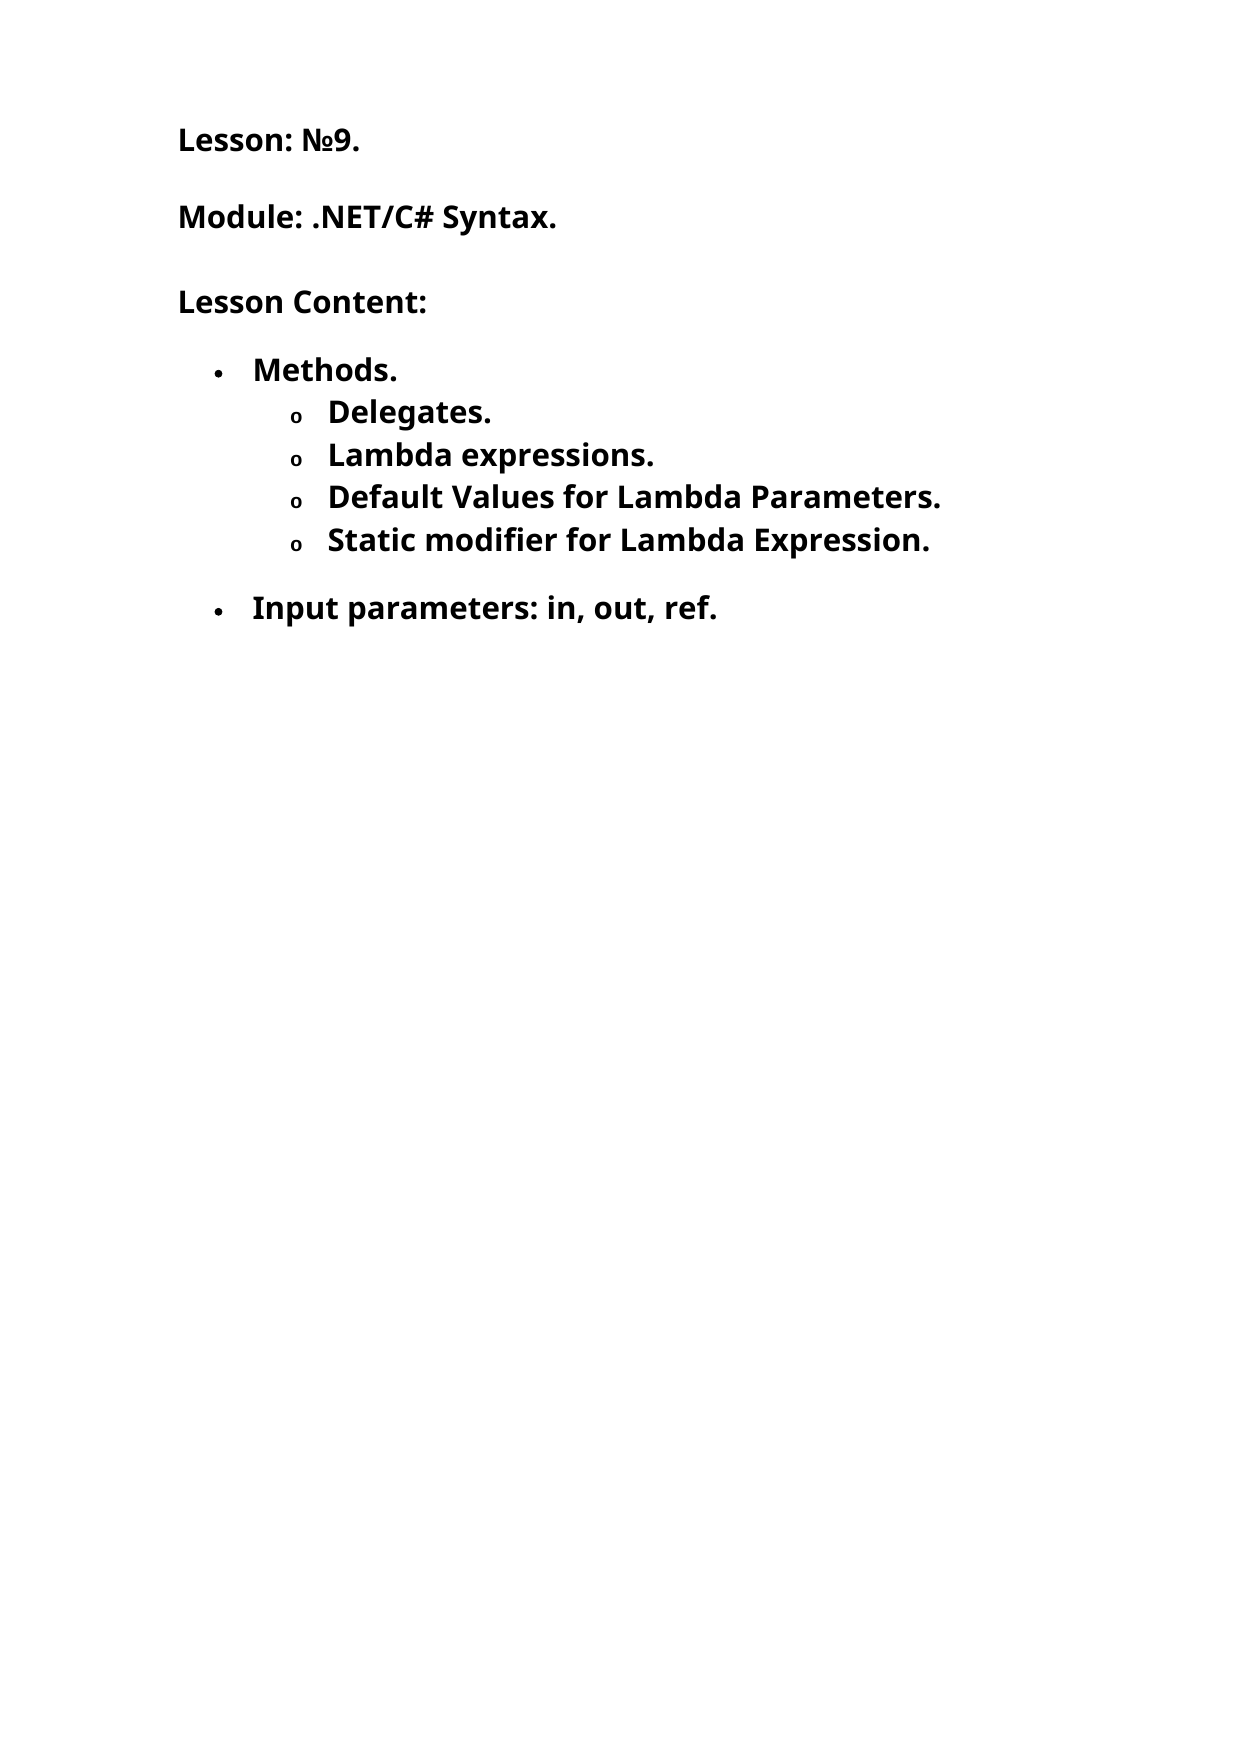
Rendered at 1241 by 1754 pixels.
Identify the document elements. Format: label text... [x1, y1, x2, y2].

text Lesson: №9. [177, 118, 1152, 161]
list Methods. [215, 348, 1152, 390]
list Default Values for Lambda Parameters. [290, 475, 1152, 518]
text Lesson Content: [177, 280, 1152, 323]
list Delegates. [290, 390, 1152, 433]
list Static modifier for Lambda Expression. [290, 518, 1152, 561]
list Lambda expressions. [290, 433, 1152, 475]
list Input parameters: in, out, ref. [215, 586, 1152, 628]
text Module: .NET/C# Syntax. [177, 195, 1152, 237]
